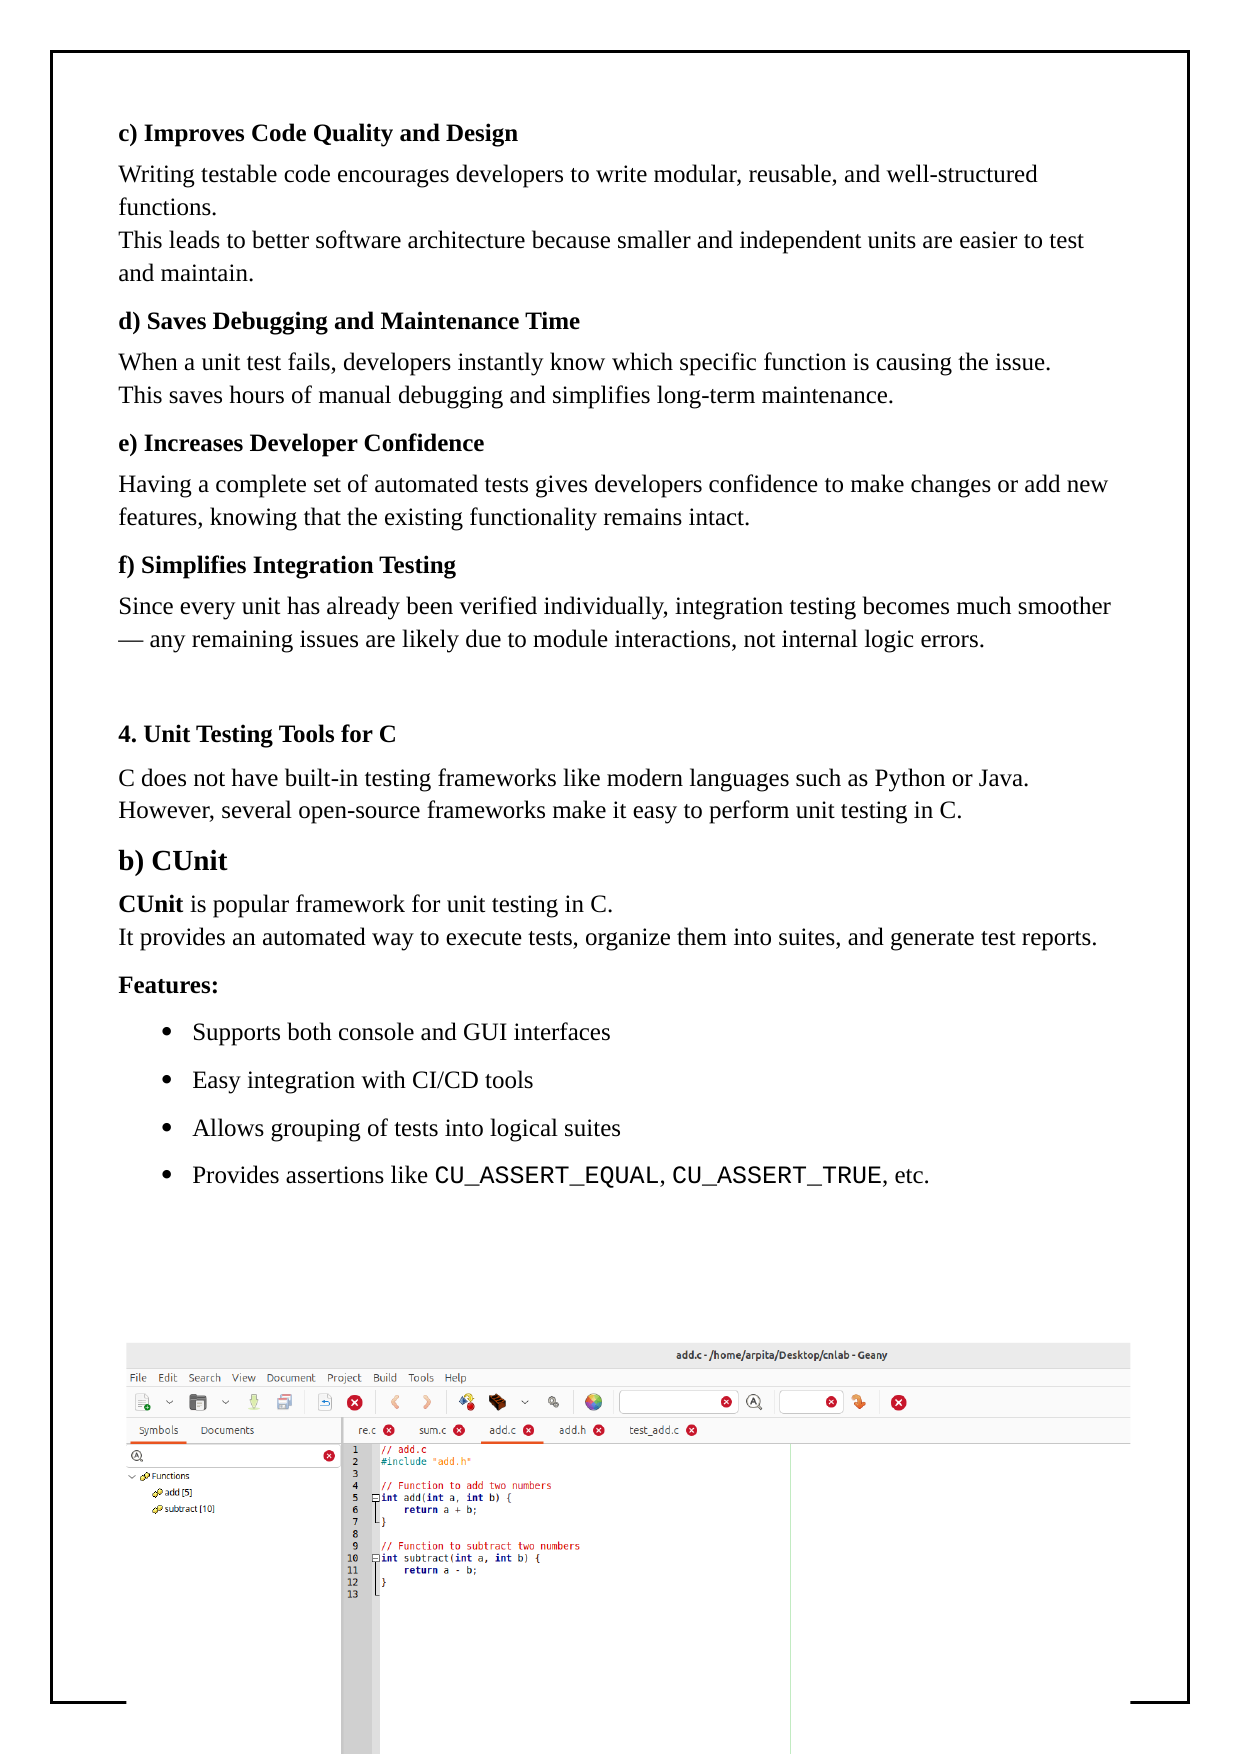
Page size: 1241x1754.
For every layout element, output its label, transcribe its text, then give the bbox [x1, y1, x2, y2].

list Supports both console and GUI interfaces [162, 1017, 1122, 1046]
subtitle 4. Unit Testing Tools for C [118, 719, 1122, 748]
text Features: [118, 970, 1122, 999]
text Having a complete set of automated tests gives developers confidence to make changes or add new features, knowing that the existing functionality remains intact. [118, 469, 1122, 531]
subtitle b) CUnit [118, 843, 1122, 877]
text CUnit is popular framework for unit testing in C. It provides an automated way to execute tests, organize them into suites, and generate test reports. [118, 889, 1122, 951]
text Since every unit has already been verified individually, integration testing becomes much smoother — any remaining issues are likely due to module interactions, not internal logic errors. [118, 591, 1122, 653]
list Allows grouping of tests into logical suites [162, 1113, 1122, 1141]
text C does not have built-in testing frameworks like modern languages such as Python or Java. However, several open-source frameworks make it easy to perform unit testing in C. [118, 763, 1122, 824]
subtitle e) Increases Developer Confidence [118, 428, 1122, 457]
text Writing testable code encourages developers to write modular, reusable, and well-structured functions. This leads to better software architecture because smaller and independent units are easier to test and maintain. [118, 159, 1122, 287]
subtitle d) Saves Debugging and Maintenance Time [118, 306, 1122, 335]
list Provides assertions like CU_ASSERT_EQUAL, CU_ASSERT_TRUE, etc. [162, 1160, 1122, 1191]
text When a unit test fails, developers instantly know which specific function is causing the issue. This saves hours of manual debugging and simplifies long-term maintenance. [118, 347, 1122, 409]
picture [126, 1342, 1131, 1754]
list Easy integration with CI/CD tools [162, 1065, 1122, 1094]
subtitle c) Improves Code Quality and Design [118, 118, 1122, 147]
subtitle f) Simplifies Integration Testing [118, 550, 1122, 578]
